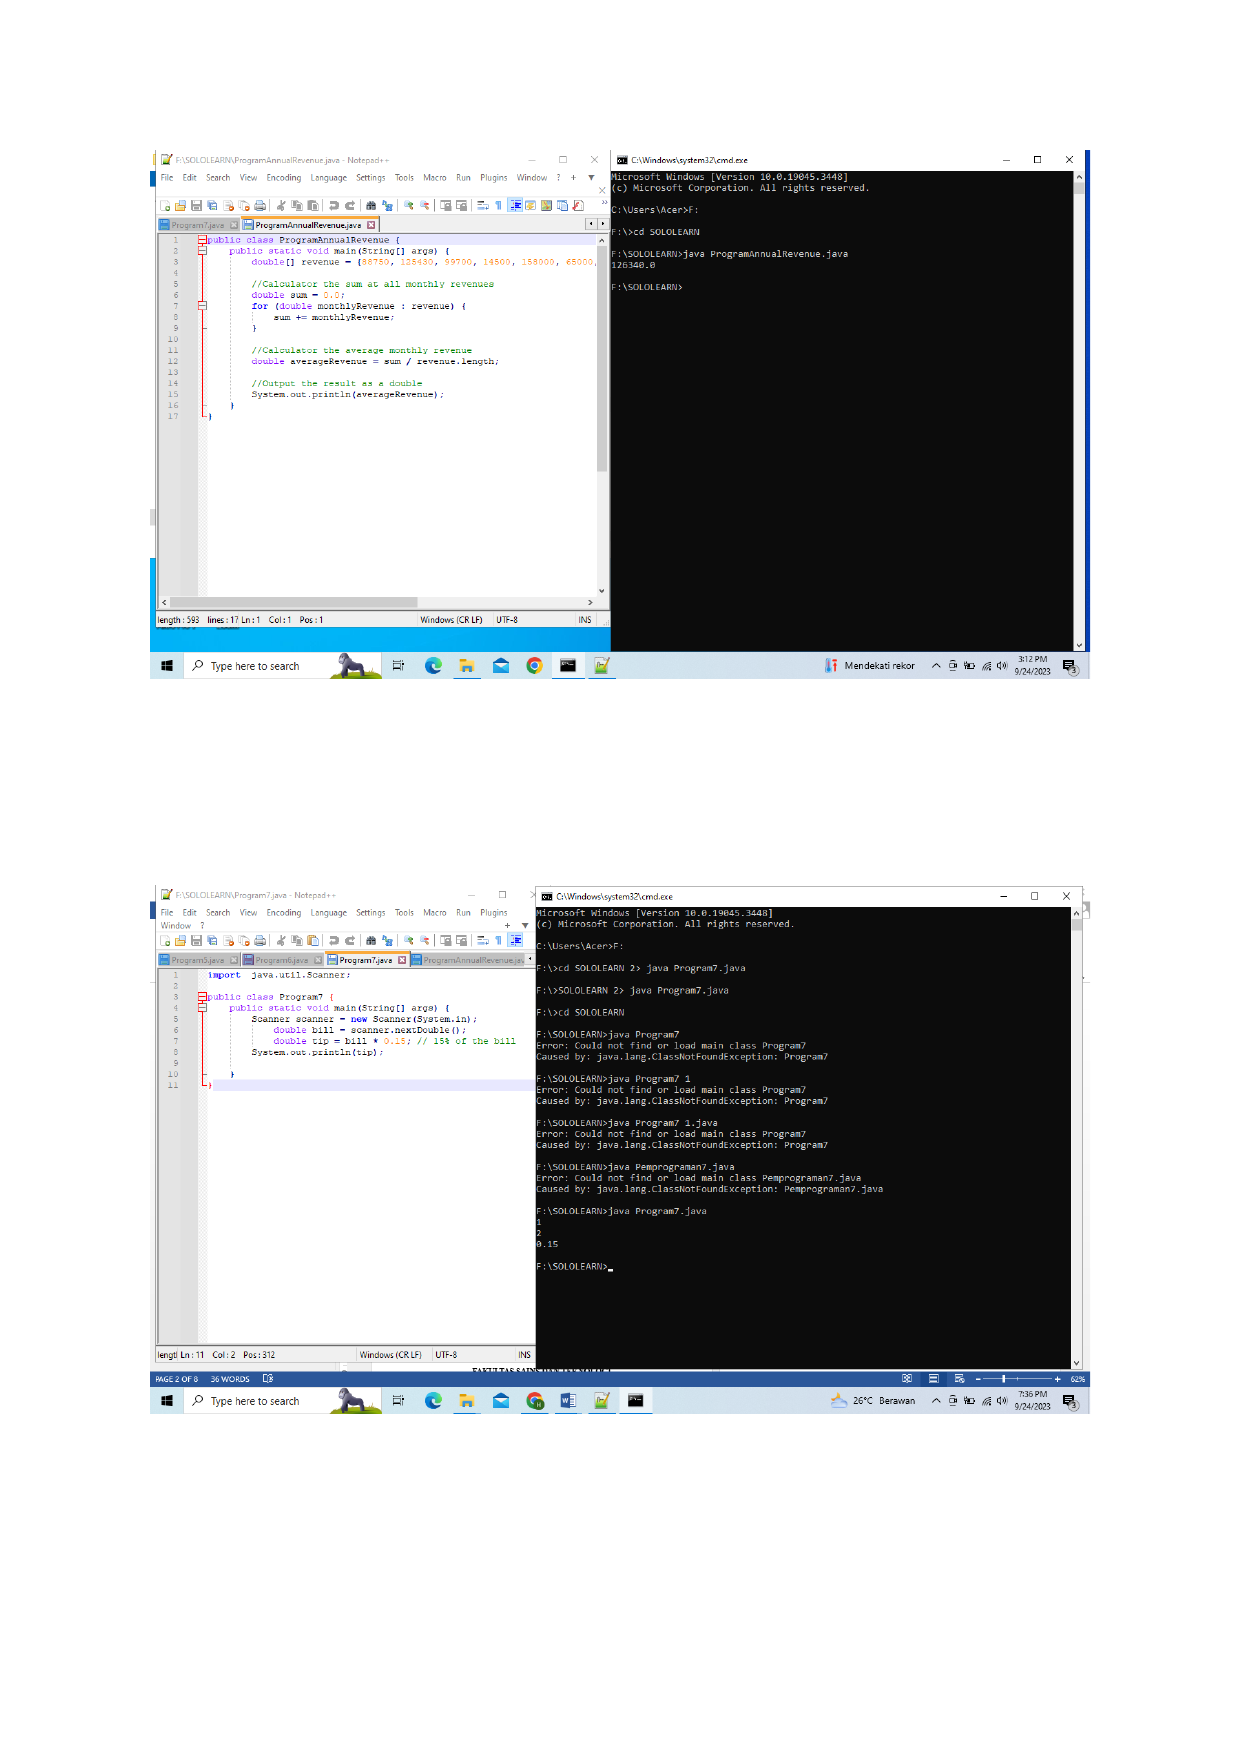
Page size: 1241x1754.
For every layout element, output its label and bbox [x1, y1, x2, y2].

picture [150, 885, 1091, 1414]
picture [150, 150, 1091, 679]
